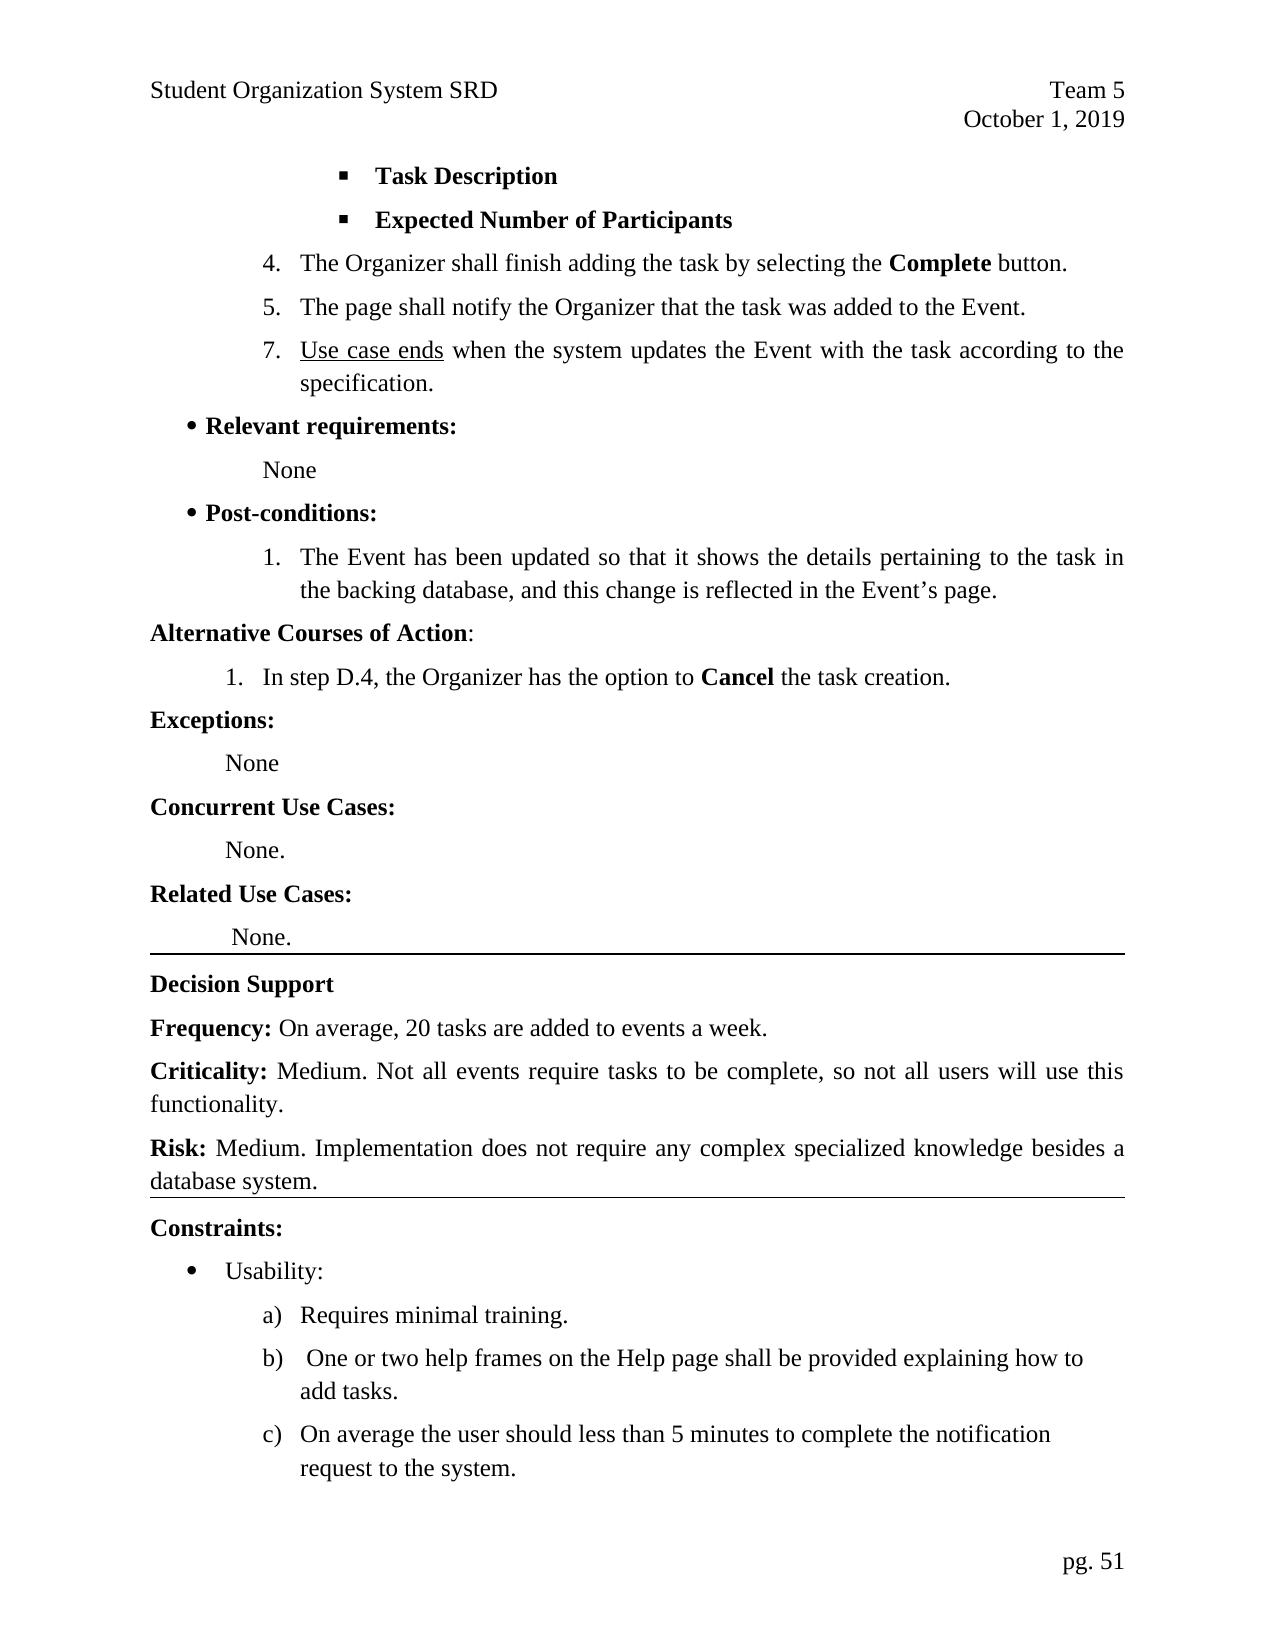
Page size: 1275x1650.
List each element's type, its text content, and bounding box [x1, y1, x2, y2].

list The Event has been updated so that it shows the details pertaining to the task in the backing database, and this change is reflected in the Event’s page. [262, 542, 1125, 603]
text Concurrent Use Cases: [150, 792, 1125, 821]
list One or two help frames on the Help page shall be provided explaining how to add tasks. [262, 1343, 1125, 1405]
text Related Use Cases: [150, 879, 1125, 908]
list The Organizer shall finish adding the task by selecting the Complete button. [262, 248, 1125, 277]
list Usability: [187, 1256, 1125, 1285]
list On average the user should less than 5 minutes to complete the notification request to the system. [262, 1419, 1125, 1481]
list Use case ends when the system updates the Event with the task according to the specification. [262, 335, 1125, 397]
text None [150, 748, 1125, 777]
text None [225, 455, 1125, 484]
list Requires minimal training. [262, 1300, 1125, 1328]
text Criticality: Medium. Not all events require tasks to be complete, so not all users will use this functionality. [150, 1056, 1125, 1118]
text None. [150, 922, 1125, 953]
text Constraints: [150, 1213, 1125, 1242]
text Decision Support [150, 969, 1125, 998]
list Expected Number of Participants [337, 205, 1125, 233]
text None. [150, 835, 1125, 864]
text Risk: Medium. Implementation does not require any complex specialized knowledge besides a database system. [150, 1133, 1125, 1197]
list Task Description [337, 161, 1125, 190]
list Relevant requirements: [187, 411, 1125, 440]
text Alternative Courses of Action: [150, 618, 1125, 647]
list In step D.4, the Organizer has the option to Cancel the task creation. [225, 662, 1125, 690]
text Frequency: On average, 20 tasks are added to events a week. [150, 1013, 1125, 1042]
list The page shall notify the Organizer that the task was added to the Event. [262, 292, 1125, 320]
list Post-conditions: [187, 498, 1125, 527]
text Exceptions: [150, 705, 1125, 734]
